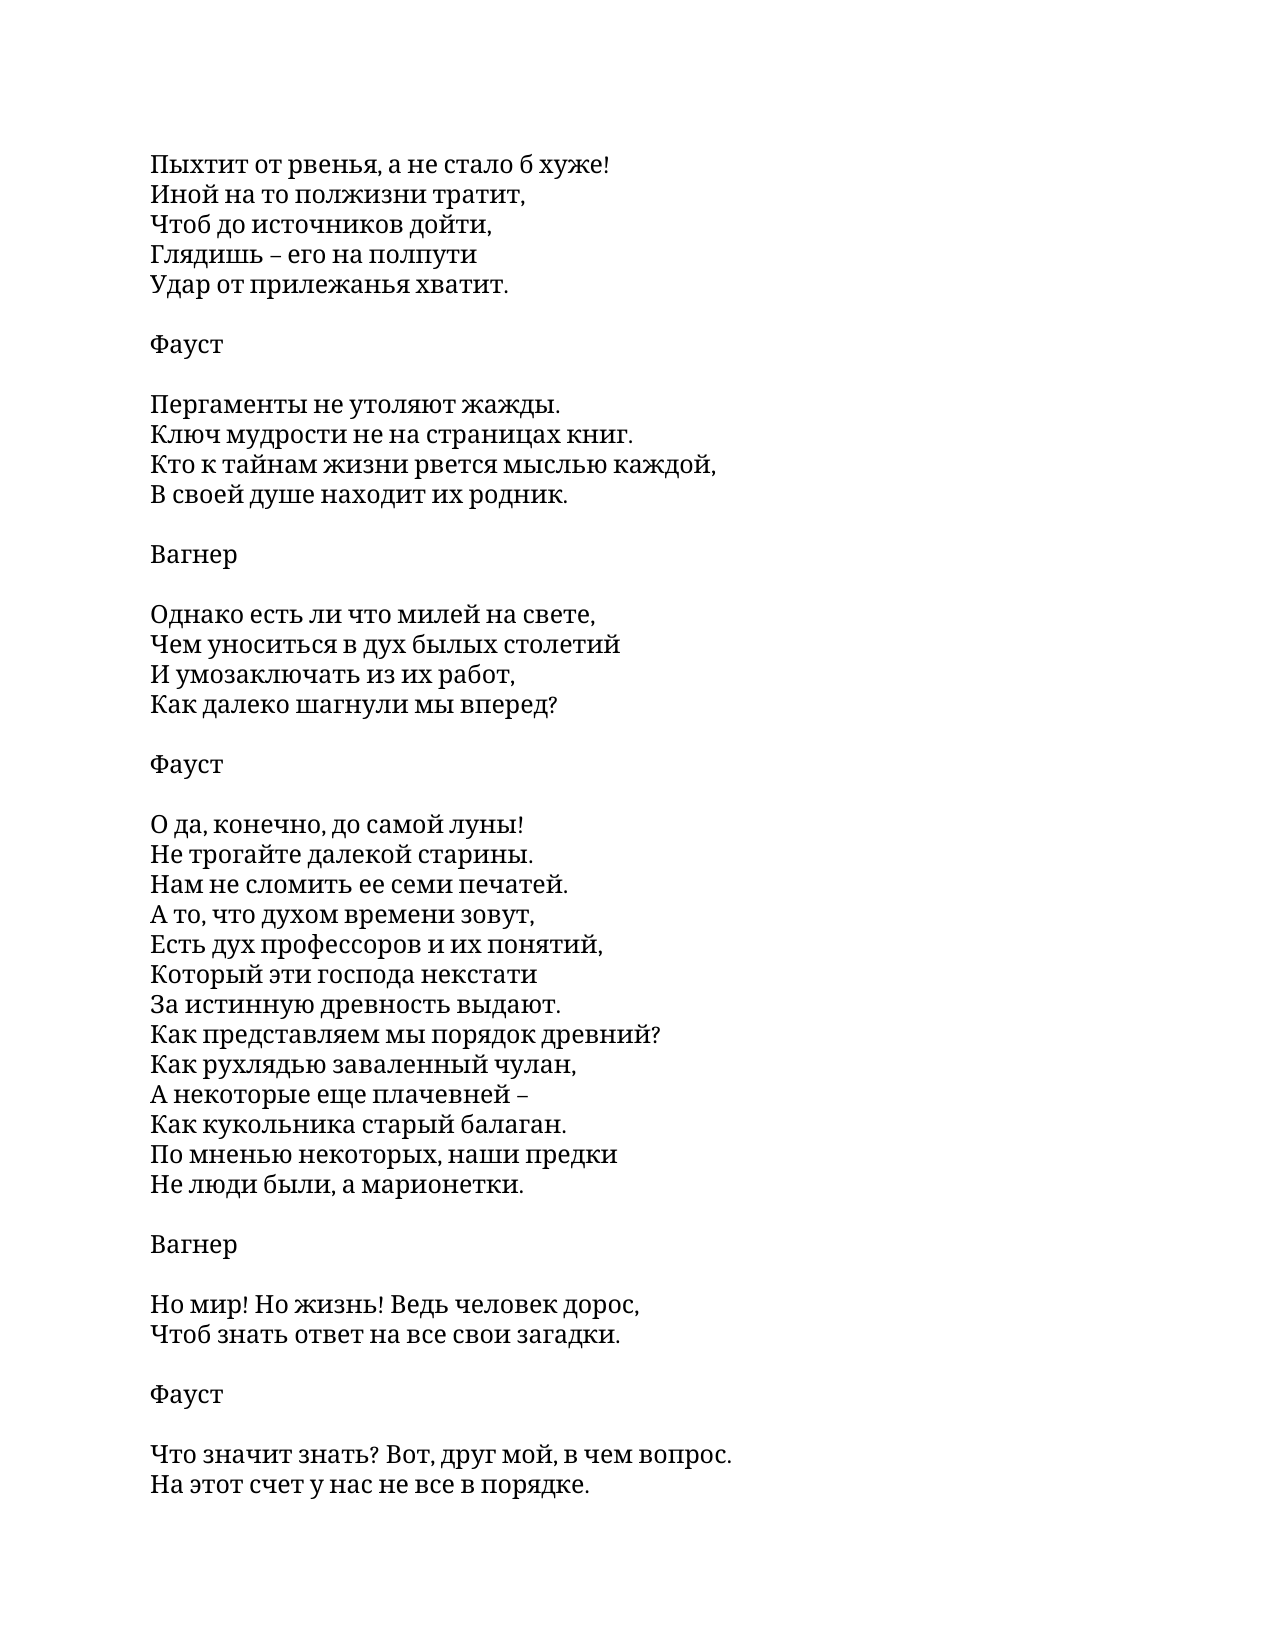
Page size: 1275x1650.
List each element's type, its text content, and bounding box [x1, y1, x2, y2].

text По мненью некоторых, наши предки [150, 1140, 1125, 1170]
text Как представляем мы порядок древний? [150, 1020, 1125, 1050]
text Однако есть ли что милей на свете, [150, 600, 1125, 630]
text Нам не сломить ее семи печатей. [150, 870, 1125, 900]
text О да, конечно, до самой луны! [150, 810, 1125, 840]
text Пыхтит от рвенья, а не стало б хуже! [150, 150, 1125, 180]
text Ключ мудрости не на страницах книг. [150, 420, 1125, 450]
text Как рухлядью заваленный чулан, [150, 1050, 1125, 1080]
text Вагнер [150, 1230, 1125, 1260]
text На этот счет у нас не все в порядке. [150, 1470, 1125, 1500]
text Иной на то полжизни тратит, [150, 180, 1125, 210]
text А некоторые еще плачевней – [150, 1080, 1125, 1110]
text Пергаменты не утоляют жажды. [150, 390, 1125, 420]
text Вагнер [150, 540, 1125, 570]
text За истинную древность выдают. [150, 990, 1125, 1020]
text Чем уноситься в дух былых столетий [150, 630, 1125, 660]
text Чтоб знать ответ на все свои загадки. [150, 1320, 1125, 1350]
text Но мир! Но жизнь! Ведь человек дорос, [150, 1290, 1125, 1320]
text Как далеко шагнули мы вперед? [150, 690, 1125, 720]
text Фауст [150, 750, 1125, 780]
text Который эти господа некстати [150, 960, 1125, 990]
text Глядишь – его на полпути [150, 240, 1125, 270]
text Фауст [150, 330, 1125, 360]
text Удар от прилежанья хватит. [150, 270, 1125, 300]
text Не трогайте далекой старины. [150, 840, 1125, 870]
text Не люди были, а марионетки. [150, 1170, 1125, 1200]
text А то, что духом времени зовут, [150, 900, 1125, 930]
text Как кукольника старый балаган. [150, 1110, 1125, 1140]
text И умозаключать из их работ, [150, 660, 1125, 690]
text Чтоб до источников дойти, [150, 210, 1125, 240]
text Кто к тайнам жизни рвется мыслью каждой, [150, 450, 1125, 480]
text Фауст [150, 1380, 1125, 1410]
text Есть дух профессоров и их понятий, [150, 930, 1125, 960]
text Что значит знать? Вот, друг мой, в чем вопрос. [150, 1440, 1125, 1470]
text В своей душе находит их родник. [150, 480, 1125, 510]
